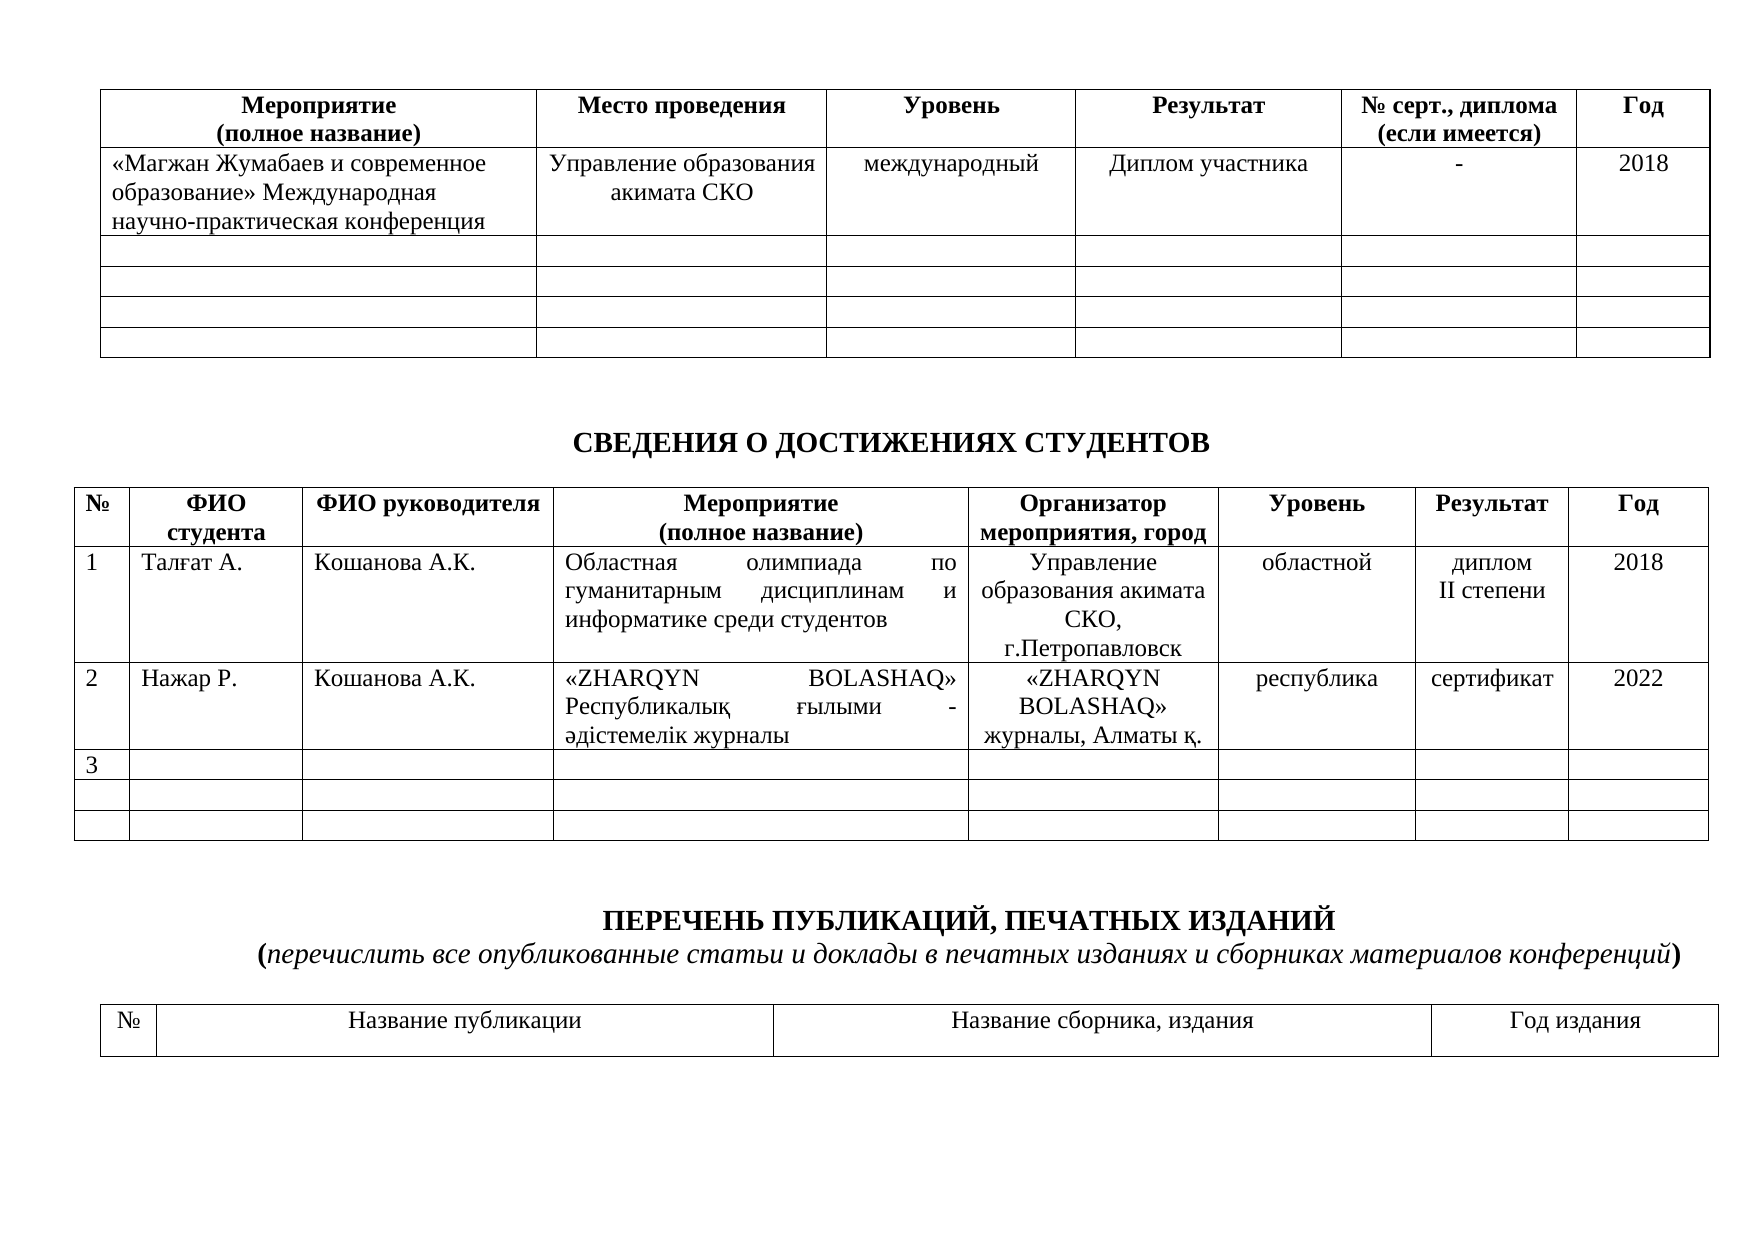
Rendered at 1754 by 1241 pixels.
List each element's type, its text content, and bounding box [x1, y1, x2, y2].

table_header № [75, 488, 129, 546]
table_cell [827, 267, 1075, 296]
table_cell [554, 780, 968, 810]
table_cell международный [827, 148, 1075, 234]
table_cell [1569, 811, 1708, 840]
table_cell [1342, 267, 1576, 296]
table_cell сертификат [1416, 663, 1568, 749]
table_header Год издания [1432, 1005, 1718, 1056]
table_cell [969, 780, 1218, 810]
table_cell [1342, 328, 1576, 357]
table_cell Талғат А. [130, 547, 302, 662]
table_cell [1076, 328, 1341, 357]
table_cell [1416, 811, 1568, 840]
table_cell [969, 750, 1218, 779]
table_cell [1569, 750, 1708, 779]
table_cell 2018 [1577, 148, 1709, 234]
table_cell республика [1219, 663, 1415, 749]
table_header Уровень [1219, 488, 1415, 546]
table_cell [554, 750, 968, 779]
table_cell [1076, 267, 1341, 296]
table_cell Диплом участника [1076, 148, 1341, 234]
table_header Организатор мероприятия, город [969, 488, 1218, 546]
table_cell [554, 811, 968, 840]
table_cell [1416, 780, 1568, 810]
table_header Год [1577, 90, 1709, 147]
table_cell - [1342, 148, 1576, 234]
table_header Мероприятие (полное название) [101, 90, 536, 147]
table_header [774, 1005, 1431, 1056]
table_cell Кошанова А.К. [303, 663, 553, 749]
table_cell [101, 297, 536, 327]
table_cell Областная олимпиада по гуманитарным дисциплинам и информатике среди студентов [554, 547, 968, 662]
table_cell [303, 811, 553, 840]
table_cell [101, 328, 536, 357]
table_cell [75, 780, 129, 810]
table_cell [303, 780, 553, 810]
table_cell 2 [75, 663, 129, 749]
table_cell [130, 750, 302, 779]
table_header Результат [1416, 488, 1568, 546]
text ПЕРЕЧЕНЬ ПУБЛИКАЦИЙ, ПЕЧАТНЫХ ИЗДАНИЙ [215, 903, 1723, 937]
table_cell [101, 236, 536, 266]
table_cell «ZHARQYN BOLASHAQ» журналы, Алматы қ. [969, 663, 1218, 749]
table_cell Управление образования акимата СКО, г.Петропавловск [969, 547, 1218, 662]
table_cell областной [1219, 547, 1415, 662]
table_cell [130, 780, 302, 810]
table_header ФИО руководителя [303, 488, 553, 546]
table_cell [303, 750, 553, 779]
table_header Название публикации [157, 1005, 773, 1056]
table_cell диплом II степени [1416, 547, 1568, 662]
table_cell Кошанова А.К. [303, 547, 553, 662]
table_cell 2018 [1569, 547, 1708, 662]
table_cell [537, 236, 826, 266]
table_cell 1 [75, 547, 129, 662]
table_cell [1342, 236, 1576, 266]
table_cell Управление образования акимата СКО [537, 148, 826, 234]
table_cell [1569, 780, 1708, 810]
table_header Место проведения [537, 90, 826, 147]
table_cell 3 [75, 750, 129, 779]
table_cell Нажар Р. [130, 663, 302, 749]
table_cell [537, 297, 826, 327]
table_header Год [1569, 488, 1708, 546]
table_cell [1076, 297, 1341, 327]
text СВЕДЕНИЯ О ДОСТИЖЕНИЯХ СТУДЕНТОВ [59, 425, 1723, 458]
table_cell [1219, 780, 1415, 810]
table_cell [1219, 811, 1415, 840]
table_cell [827, 297, 1075, 327]
table_header Результат [1076, 90, 1341, 147]
table_header ФИО студента [130, 488, 302, 546]
table_cell [827, 328, 1075, 357]
table_cell [75, 811, 129, 840]
table_cell [1577, 236, 1709, 266]
table_cell «Магжан Жумабаев и современное образование» Международная научно-практическая конференция [101, 148, 536, 234]
table_cell [827, 236, 1075, 266]
table_header № п/п [101, 1005, 156, 1056]
table_cell [1416, 750, 1568, 779]
table_header Уровень [827, 90, 1075, 147]
table_cell [1342, 297, 1576, 327]
table_cell [1219, 750, 1415, 779]
table_cell [101, 267, 536, 296]
table_cell [537, 267, 826, 296]
table_cell [969, 811, 1218, 840]
table_cell [1076, 236, 1341, 266]
table_cell [1577, 328, 1709, 357]
table_header № серт., диплома (если имеется) [1342, 90, 1576, 147]
table_cell [537, 328, 826, 357]
table_cell 2022 [1569, 663, 1708, 749]
table_cell [1577, 267, 1709, 296]
table_cell [130, 811, 302, 840]
table_header Мероприятие (полное название) [554, 488, 968, 546]
table_cell «ZHARQYN BOLASHAQ» Республикалық ғылыми - әдістемелік журналы [554, 663, 968, 749]
table_cell [1577, 297, 1709, 327]
text (перечислить все опубликованные статьи и доклады в печатных изданиях и сборниках материалов конференций) [215, 937, 1723, 970]
